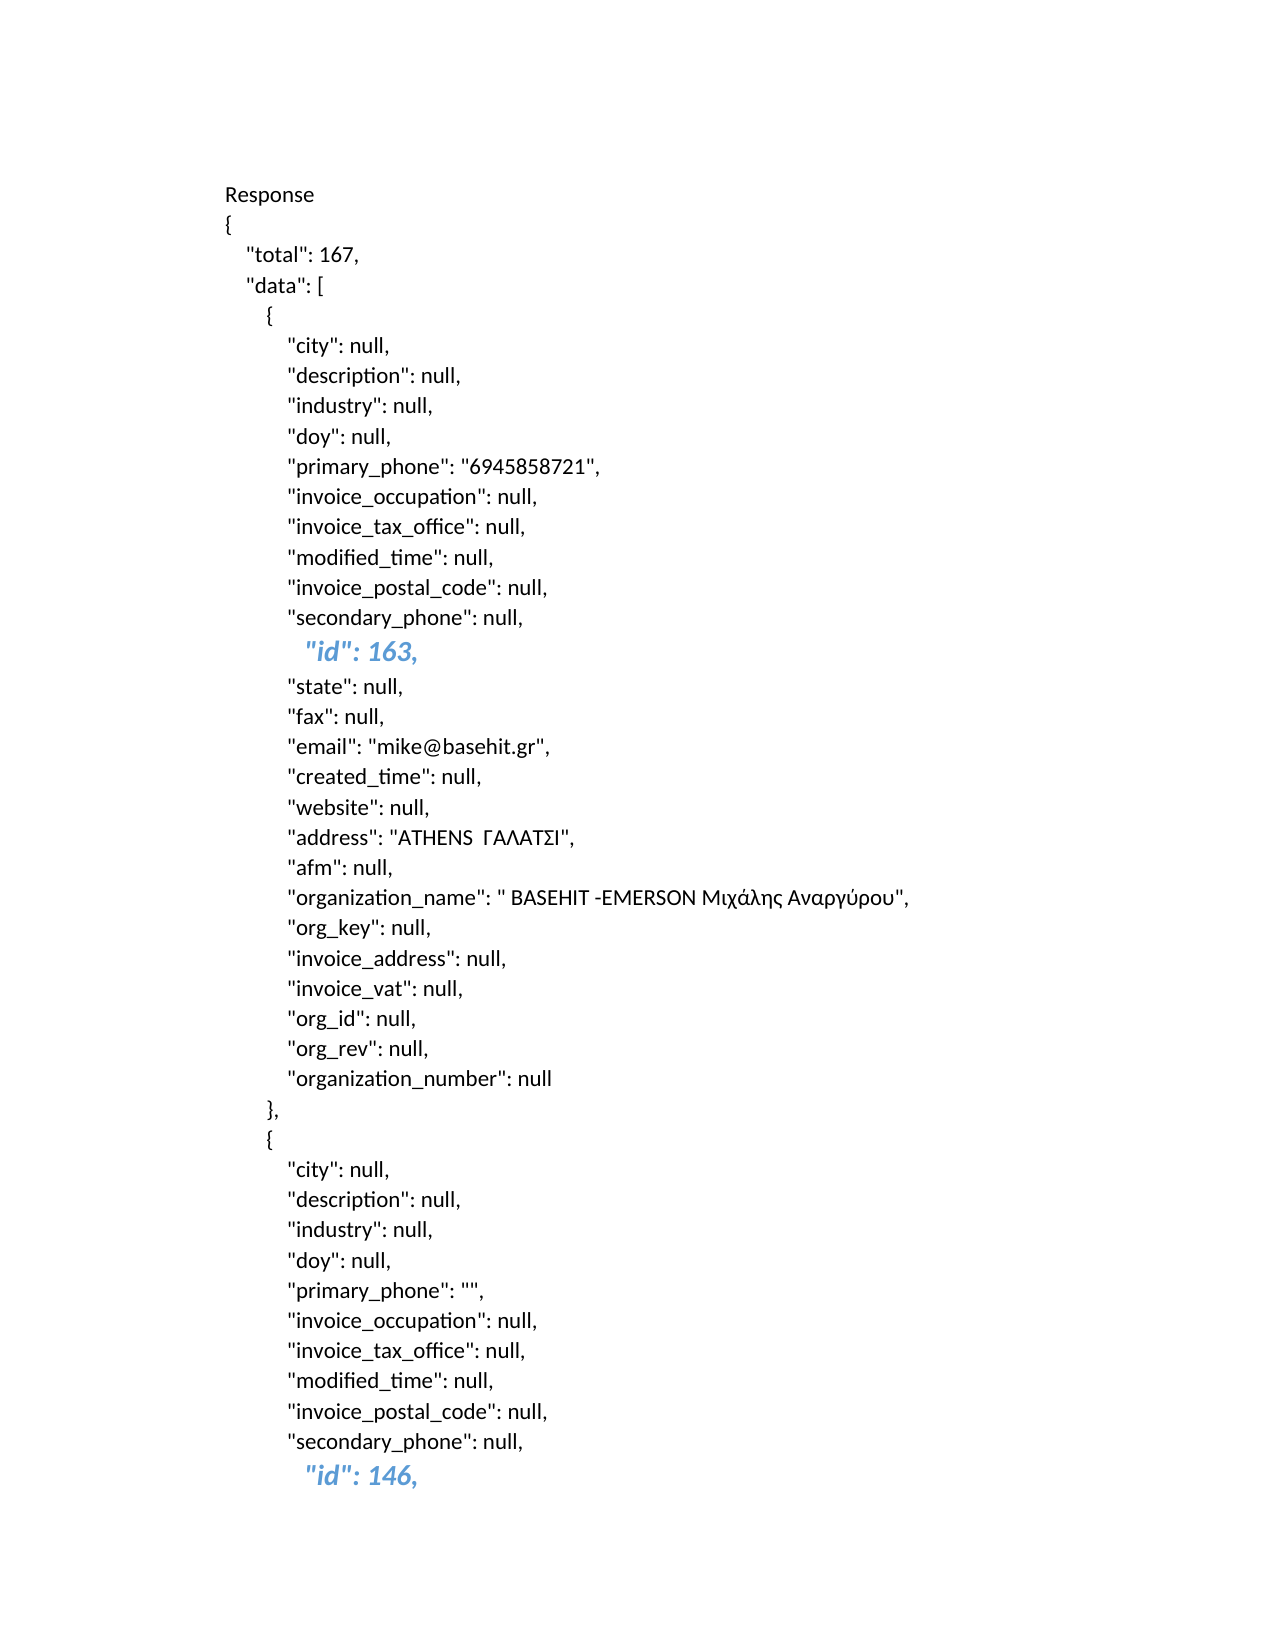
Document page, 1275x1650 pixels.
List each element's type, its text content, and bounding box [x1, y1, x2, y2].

list }, [225, 1095, 1125, 1123]
list "state": null, [225, 672, 1125, 700]
list "industry": null, [225, 392, 1125, 420]
list "total": 167, [225, 241, 1125, 269]
list "id": 146, [225, 1457, 1125, 1493]
list "email": "mike@basehit.gr", [225, 732, 1125, 760]
list "data": [ [225, 271, 1125, 299]
list "modified_time": null, [225, 1367, 1125, 1394]
list "primary_phone": "", [225, 1276, 1125, 1304]
list "org_rev": null, [225, 1034, 1125, 1062]
list "primary_phone": "6945858721", [225, 452, 1125, 480]
list "city": null, [225, 1155, 1125, 1183]
list "secondary_phone": null, [225, 603, 1125, 631]
list "invoice_vat": null, [225, 974, 1125, 1002]
list "doy": null, [225, 1246, 1125, 1274]
list "address": "ATHENS ΓΑΛΑΤΣΙ", [225, 823, 1125, 851]
list "city": null, [225, 331, 1125, 359]
list "invoice_occupation": null, [225, 482, 1125, 510]
list "created_time": null, [225, 762, 1125, 790]
list "industry": null, [225, 1216, 1125, 1243]
list "invoice_tax_office": null, [225, 512, 1125, 541]
list "description": null, [225, 361, 1125, 389]
list "invoice_occupation": null, [225, 1306, 1125, 1334]
list { [225, 1125, 1125, 1153]
list "organization_number": null [225, 1064, 1125, 1092]
list "id": 163, [225, 633, 1125, 669]
list "website": null, [225, 793, 1125, 821]
list "doy": null, [225, 422, 1125, 450]
list "invoice_address": null, [225, 944, 1125, 972]
list "afm": null, [225, 853, 1125, 881]
list "invoice_tax_office": null, [225, 1336, 1125, 1364]
list "org_key": null, [225, 913, 1125, 941]
list "organization_name": " BASEHIT -EMERSON Μιχάλης Αναργύρου", [225, 883, 1125, 911]
list "modified_time": null, [225, 543, 1125, 571]
list "fax": null, [225, 702, 1125, 730]
list "description": null, [225, 1185, 1125, 1213]
list { [225, 301, 1125, 329]
list Response [225, 180, 1125, 208]
list "invoice_postal_code": null, [225, 1397, 1125, 1425]
list "secondary_phone": null, [225, 1427, 1125, 1455]
list "invoice_postal_code": null, [225, 573, 1125, 601]
list { [225, 210, 1125, 238]
list "org_id": null, [225, 1004, 1125, 1032]
